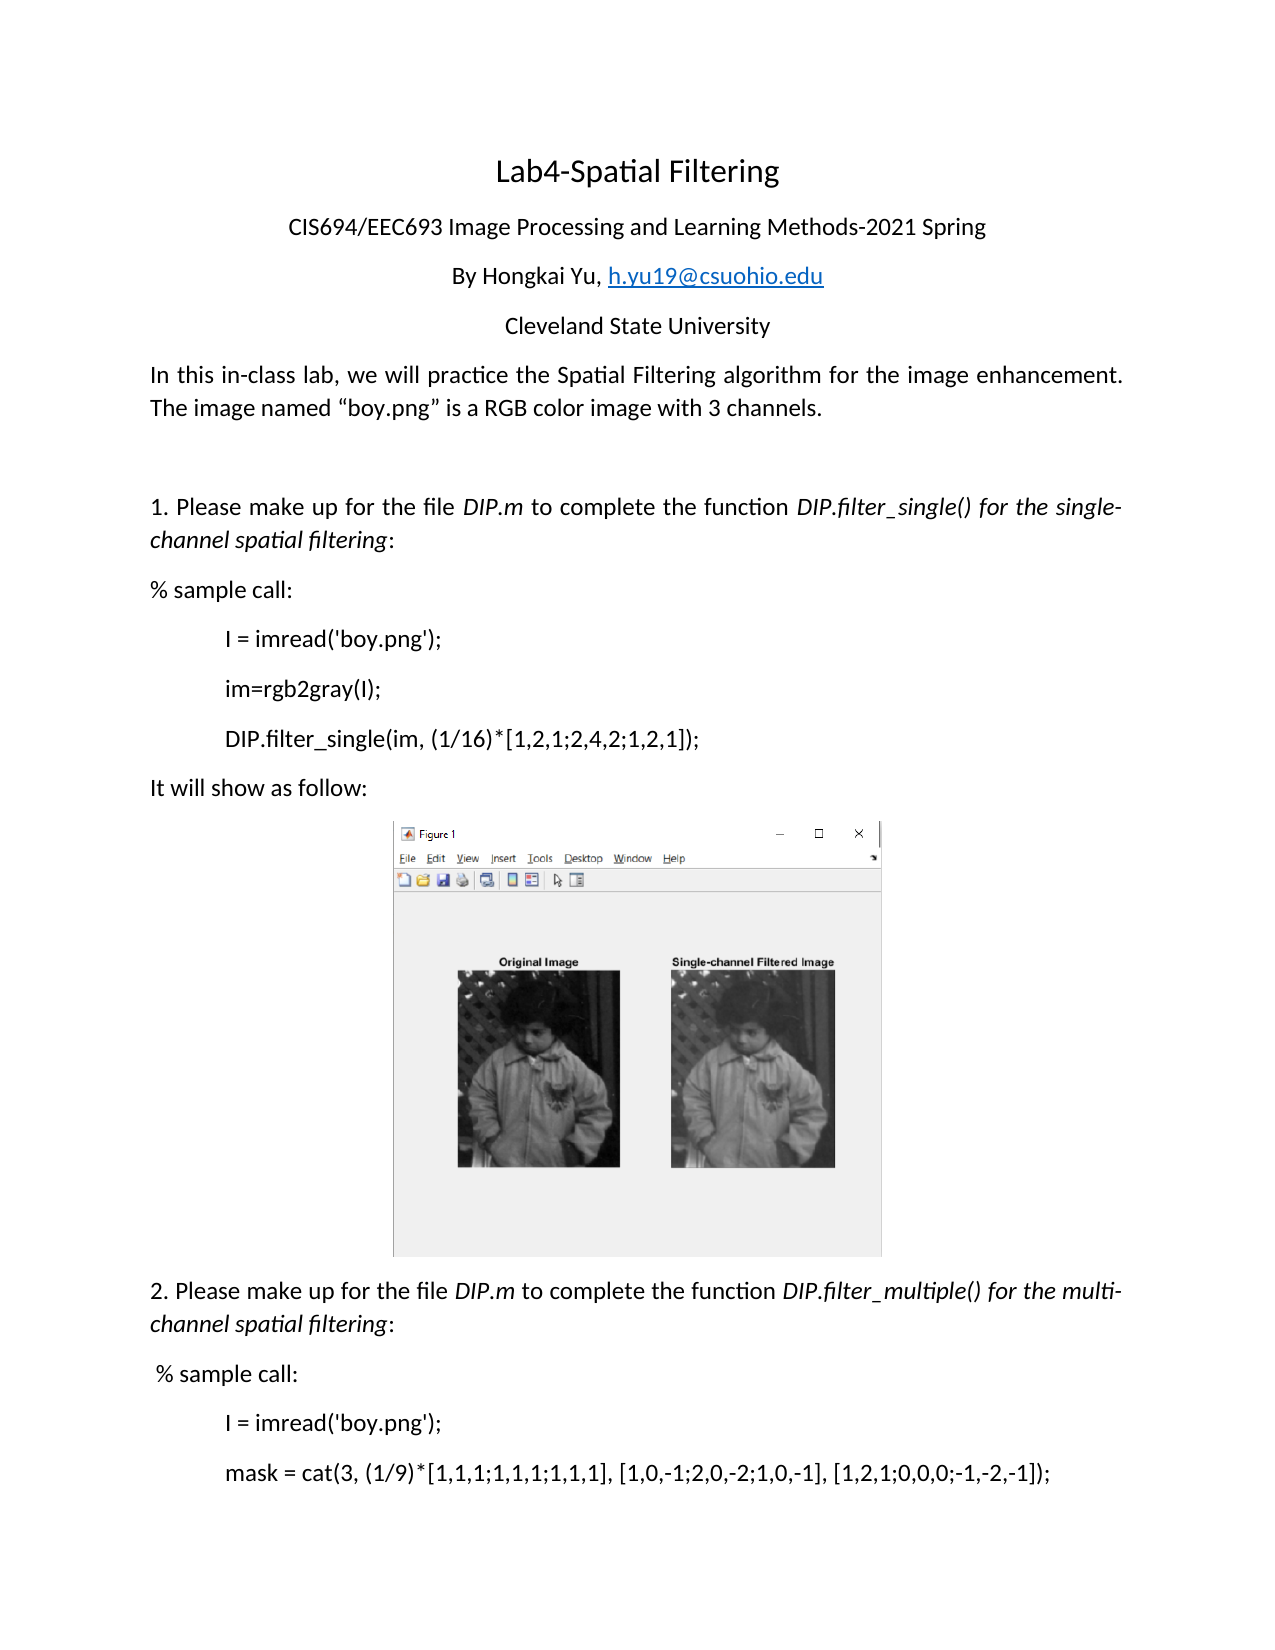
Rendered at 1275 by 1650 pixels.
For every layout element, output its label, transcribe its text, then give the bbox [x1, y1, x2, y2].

text 1. Please make up for the file DIP.m to complete the function DIP.filter_single() for the single-channel spatial filtering: [150, 491, 1125, 555]
picture [393, 821, 882, 1257]
text DIP.filter_single(im, (1/16)*[1,2,1;2,4,2;1,2,1]); [150, 723, 1125, 753]
text In this in-class lab, we will practice the Spatial Filtering algorithm for the image enhancement. The image named “boy.png” is a RGB color image with 3 channels. [150, 359, 1125, 423]
text It will show as follow: [150, 772, 1125, 803]
text CIS694/EEC693 Image Processing and Learning Methods-2021 Spring [150, 211, 1125, 241]
text I = imread('boy.png'); [150, 1408, 1125, 1438]
text Cleveland State University [150, 310, 1125, 340]
text im=rgb2gray(I); [150, 673, 1125, 704]
text % sample call: [150, 1358, 1125, 1388]
text I = imread('boy.png'); [150, 623, 1125, 654]
text By Hongkai Yu, h.yu19@csuohio.edu [150, 260, 1125, 291]
text Lab4-Spatial Filtering [150, 150, 1125, 191]
text % sample call: [150, 574, 1125, 604]
text mask = cat(3, (1/9)*[1,1,1;1,1,1;1,1,1], [1,0,-1;2,0,-2;1,0,-1], [1,2,1;0,0,0;-1,-2,-1]); [150, 1457, 1125, 1488]
text 2. Please make up for the file DIP.m to complete the function DIP.filter_multiple() for the multi-channel spatial filtering: [150, 1276, 1125, 1339]
